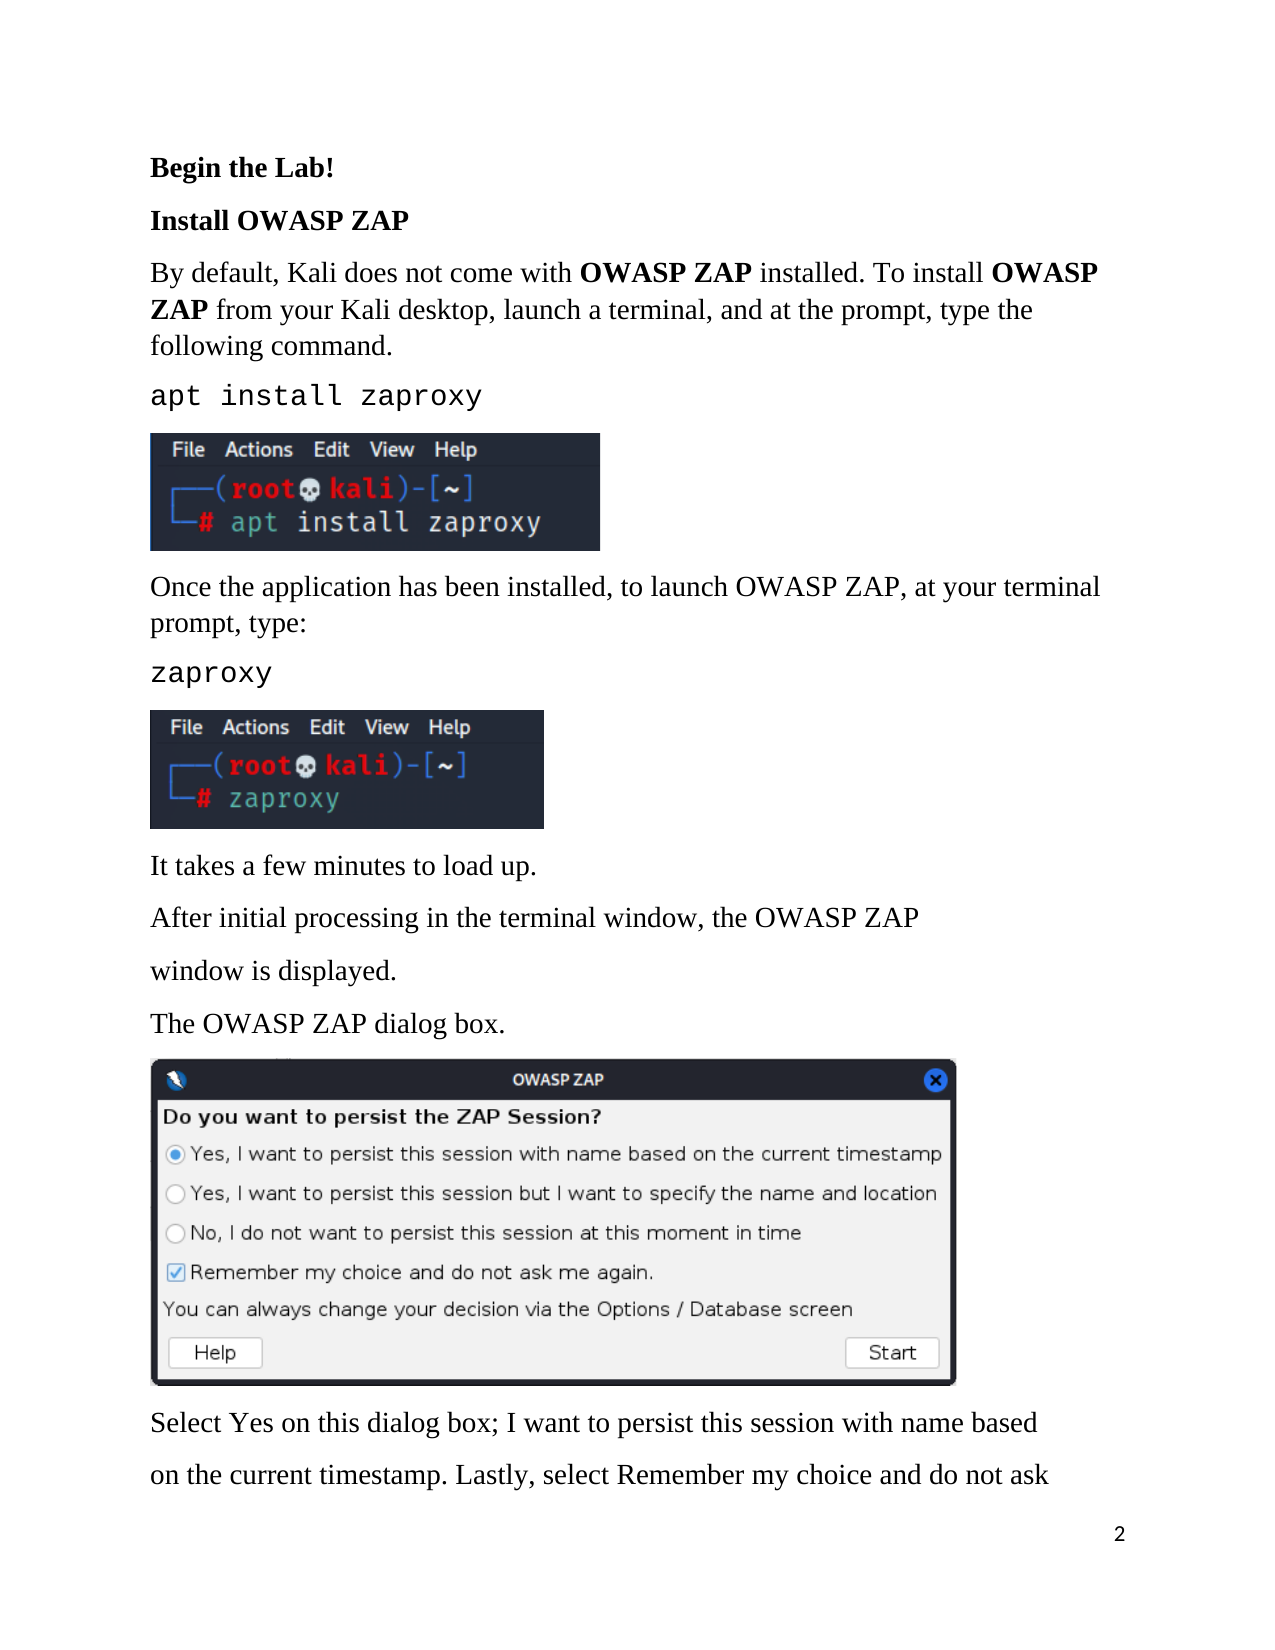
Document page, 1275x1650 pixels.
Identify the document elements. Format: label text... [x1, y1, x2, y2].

text zaproxy [150, 658, 1125, 691]
text window is displayed. [150, 953, 1125, 987]
picture [150, 433, 600, 551]
text apt install zaproxy [150, 381, 1125, 414]
text Begin the Lab! [150, 150, 1125, 183]
text It takes a few minutes to load up. [150, 848, 1125, 881]
text By default, Kali does not come with OWASP ZAP installed. To install OWASP ZAP from your Kali desktop, launch a terminal, and at the prompt, type the following command. [150, 256, 1125, 361]
text The OWASP ZAP dialog box. [150, 1006, 1125, 1039]
picture [150, 710, 544, 829]
text Once the application has been installed, to launch OWASP ZAP, at your terminal prompt, type: [150, 569, 1125, 639]
text After initial processing in the terminal window, the OWASP ZAP [150, 900, 1125, 934]
text on the current timestamp. Lastly, select Remember my choice and do not ask [150, 1457, 1125, 1491]
text Select Yes on this dialog box; I want to persist this session with name based [150, 1405, 1125, 1438]
text Install OWASP ZAP [150, 203, 1125, 236]
picture [150, 1058, 957, 1386]
